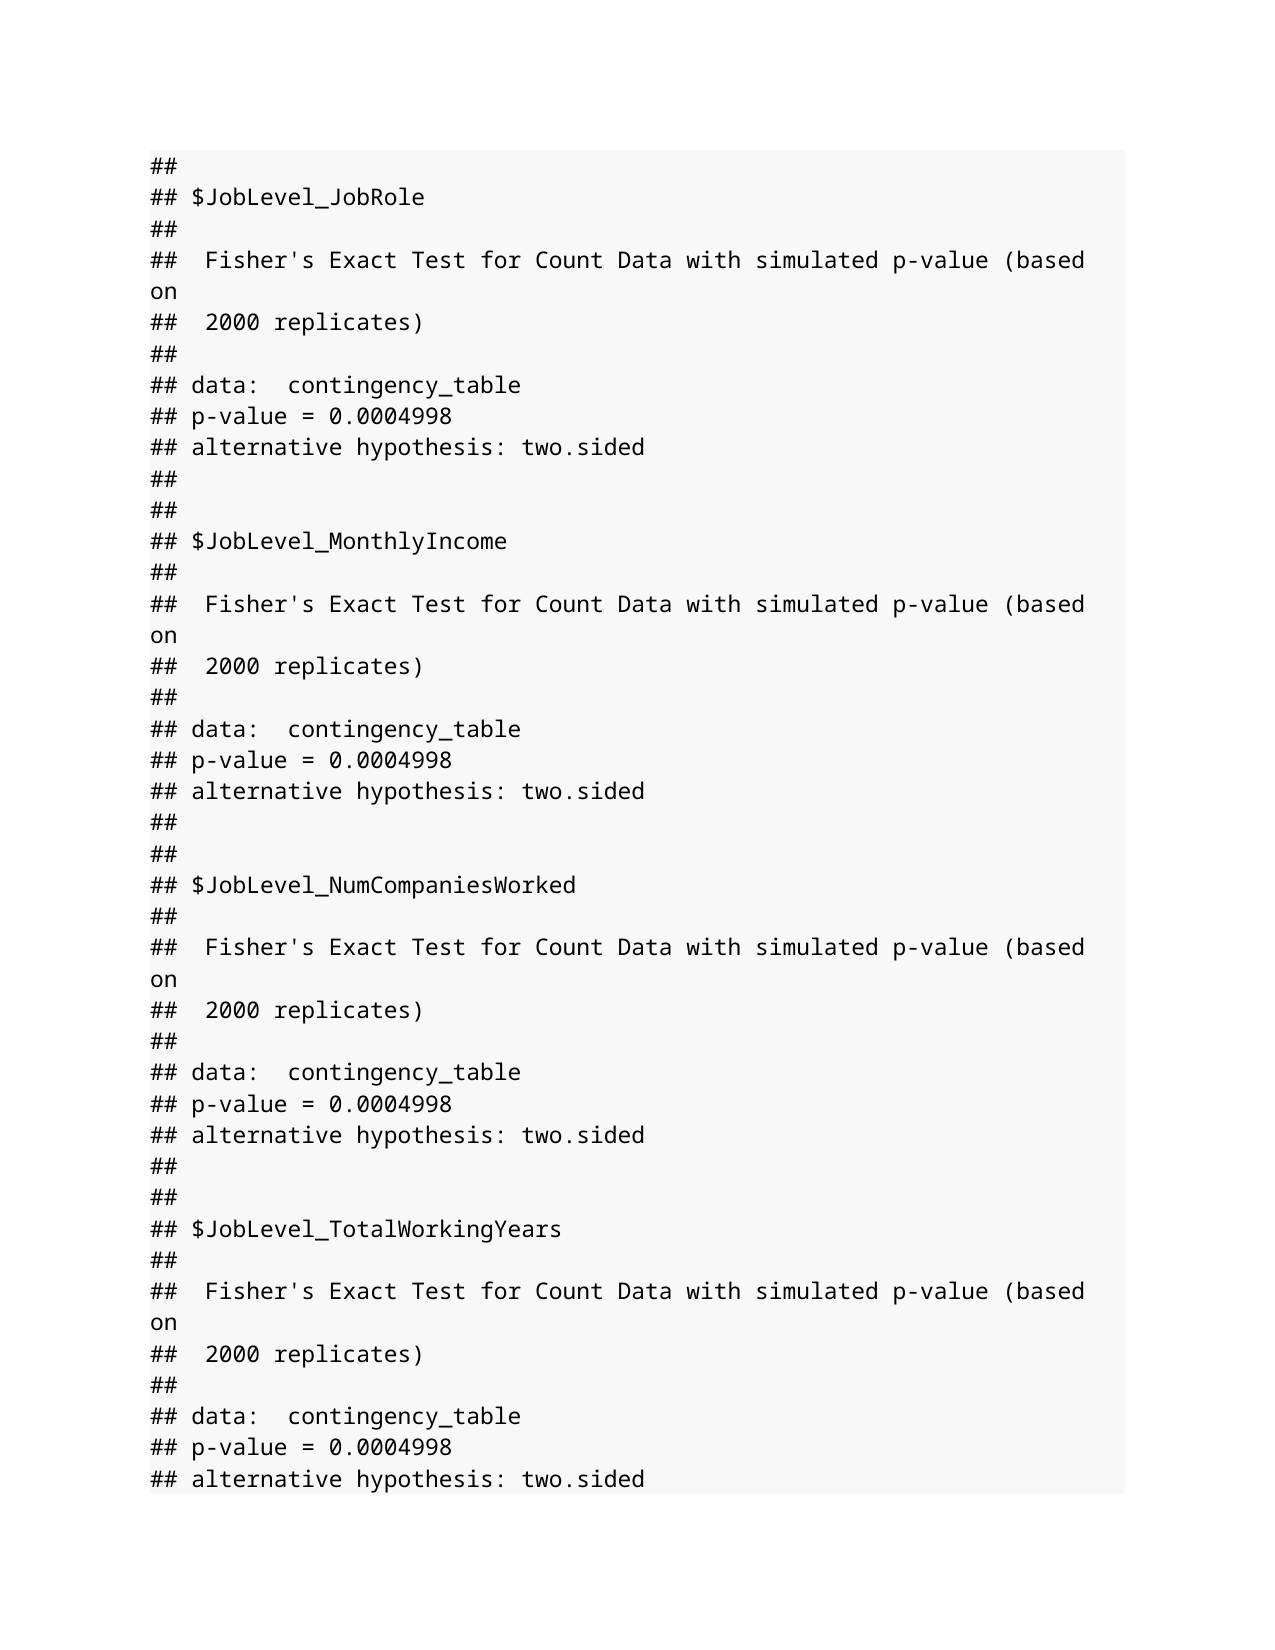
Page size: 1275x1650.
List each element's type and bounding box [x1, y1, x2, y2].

text [150, 150, 1125, 1494]
